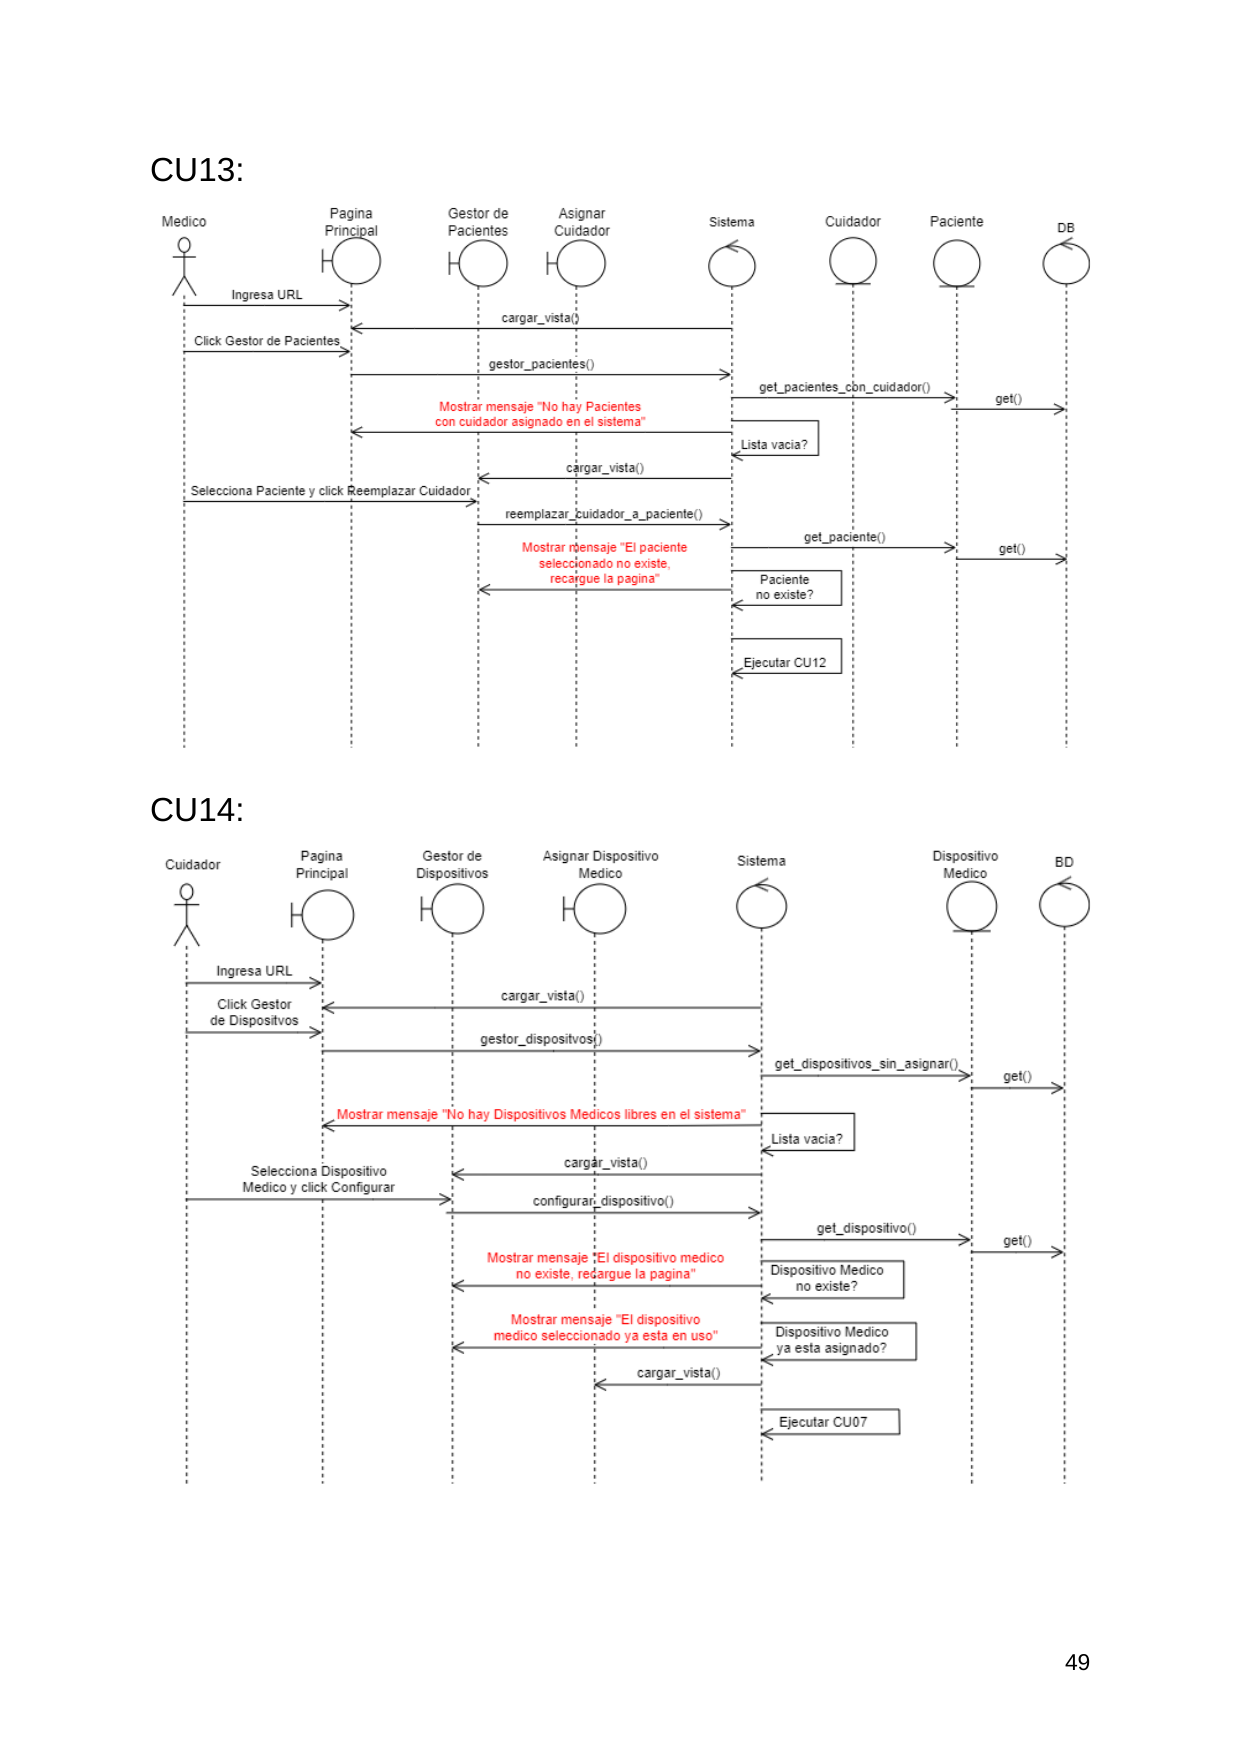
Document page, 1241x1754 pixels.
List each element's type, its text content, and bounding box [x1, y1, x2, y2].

subtitle CU14: [150, 790, 1090, 829]
picture [150, 201, 1091, 749]
subtitle CU13: [150, 150, 1090, 188]
picture [150, 841, 1091, 1485]
